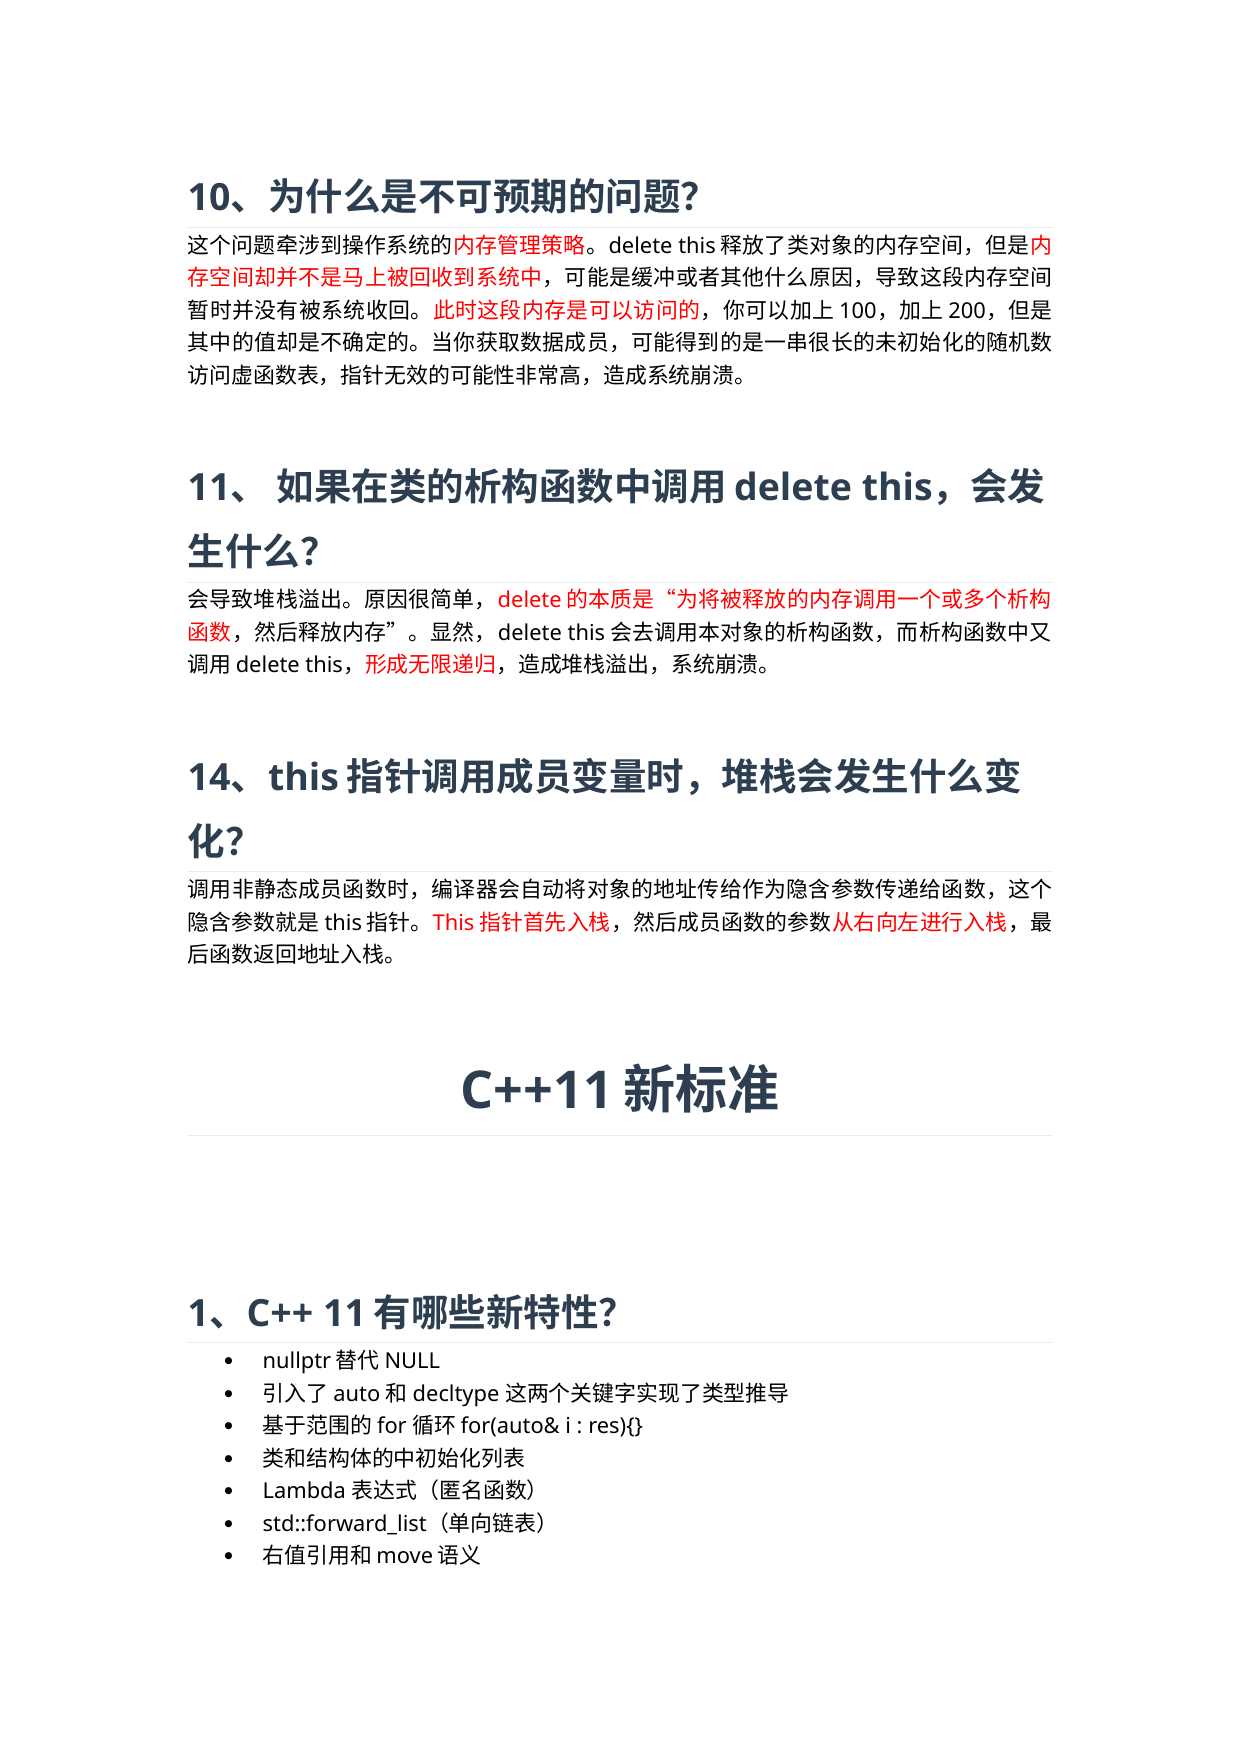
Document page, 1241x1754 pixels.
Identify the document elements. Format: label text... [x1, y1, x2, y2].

text 这个问题牵涉到操作系统的内存管理策略。delete this释放了类对象的内存空间，但是内存空间却并不是马上被回收到系统中，可能是缓冲或者其他什么原因，导致这段内存空间暂时并没有被系统收回。此时这段内存是可以访问的，你可以加上100，加上200，但是其中的值却是不确定的。当你获取数据成员，可能得到的是一串很长的未初始化的随机数；访问虚函数表，指针无效的可能性非常高，造成系统崩溃。 [187, 227, 1053, 390]
text 会导致堆栈溢出。原因很简单，delete的本质是“为将被释放的内存调用一个或多个析构函数，然后释放内存”。显然，delete this会去调用本对象的析构函数，而析构函数中又调用delete this，形成无限递归，造成堆栈溢出，系统崩溃。 [187, 582, 1053, 680]
list 引入了 auto 和 decltype 这两个关键字实现了类型推导 [225, 1375, 1053, 1408]
text 调用非静态成员函数时，编译器会自动将对象的地址传给作为隐含参数传递给函数，这个隐含参数就是this指针。This指针首先入栈，然后成员函数的参数从右向左进行入栈，最后函数返回地址入栈。 [187, 872, 1053, 969]
list 类和结构体的中初始化列表 [225, 1440, 1053, 1473]
subtitle 11、 如果在类的析构函数中调用delete this，会发生什么？ [187, 452, 1053, 582]
subtitle 10、为什么是不可预期的问题？ [187, 162, 1053, 227]
list Lambda 表达式（匿名函数） [225, 1473, 1053, 1505]
list 右值引用和move语义 [225, 1538, 1053, 1570]
subtitle 1、C++ 11有哪些新特性？ [187, 1277, 1053, 1343]
subtitle C++11新标准 [187, 1037, 1053, 1136]
list 基于范围的 for 循环for(auto& i : res){} [225, 1408, 1053, 1440]
list nullptr替代 NULL [225, 1343, 1053, 1375]
subtitle 14、this指针调用成员变量时，堆栈会发生什么变化？ [187, 741, 1053, 872]
list std::forward_list（单向链表） [225, 1505, 1053, 1538]
